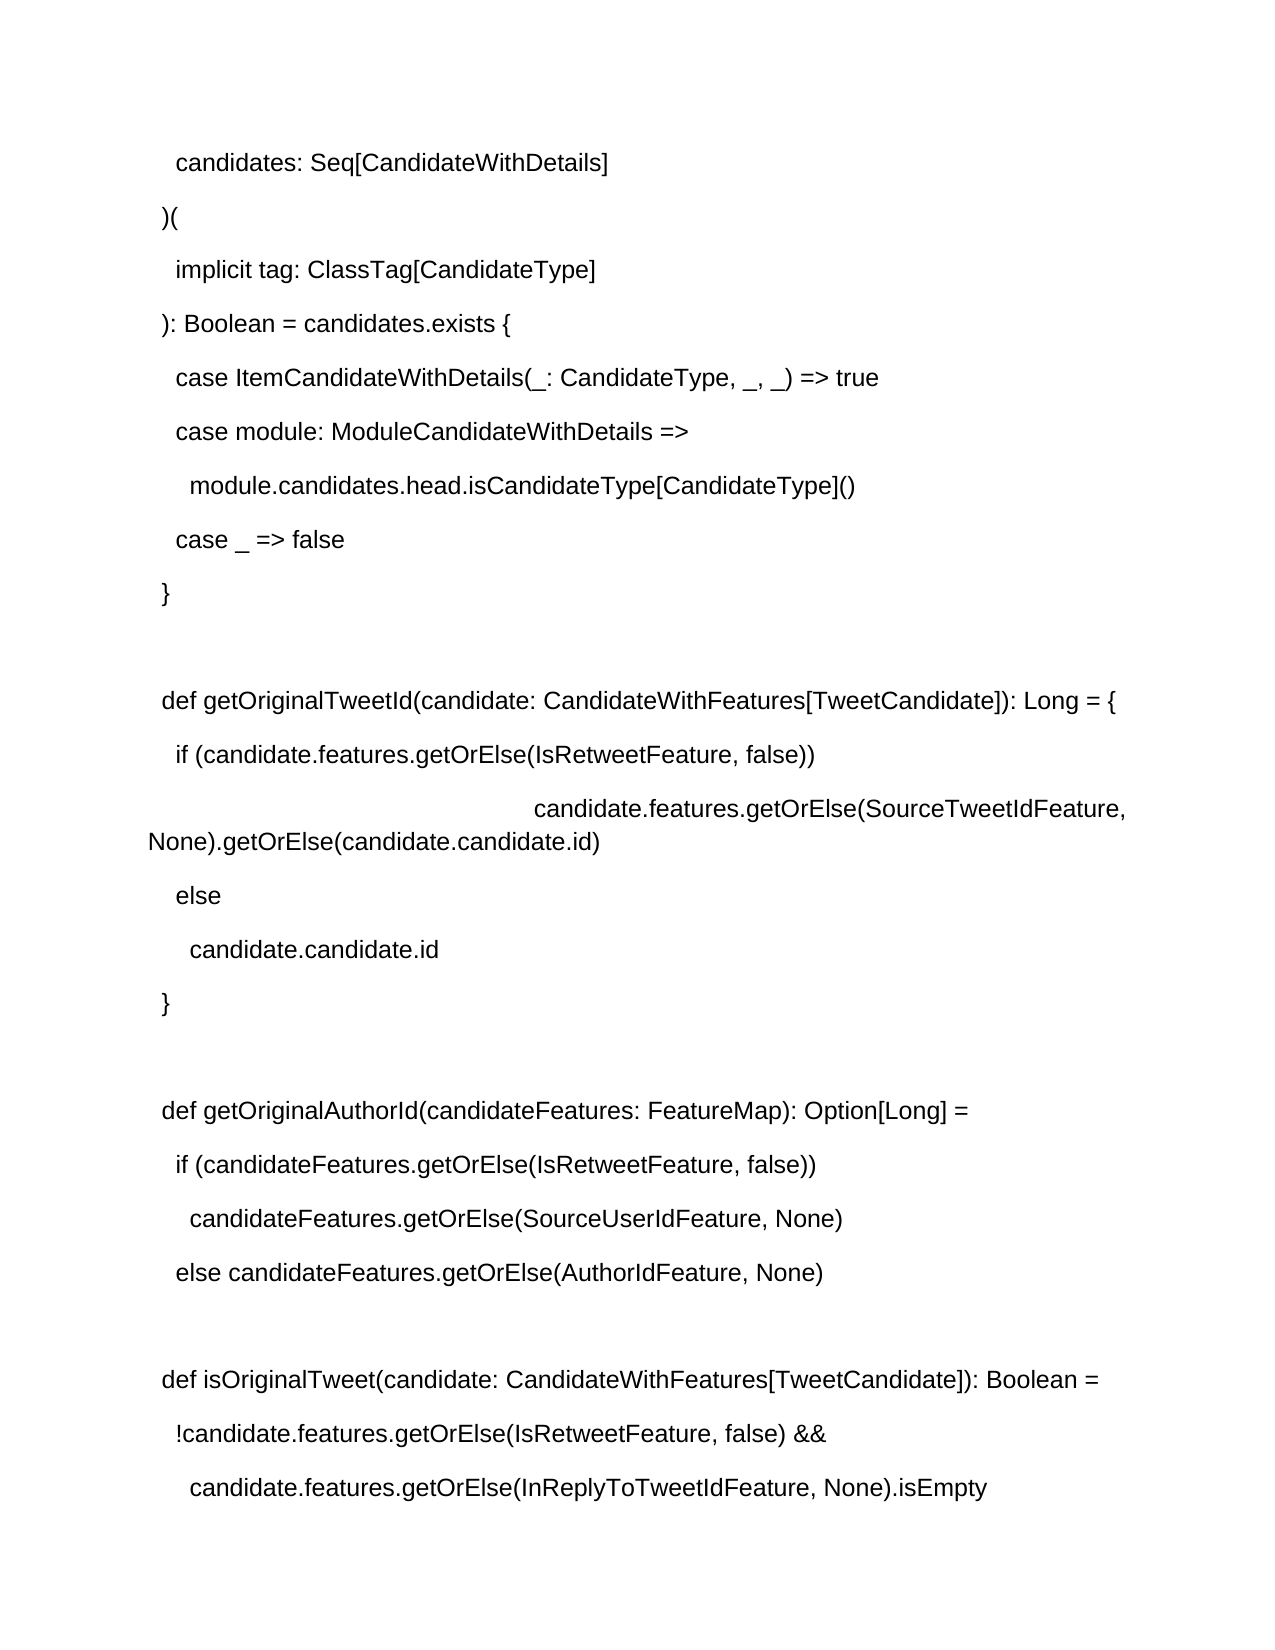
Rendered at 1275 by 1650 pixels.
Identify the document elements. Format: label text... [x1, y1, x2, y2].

text case ItemCandidateWithDetails(_: CandidateType, _, _) => true [148, 363, 1127, 392]
text candidates: Seq[CandidateWithDetails] [148, 148, 1127, 176]
text def getOriginalAuthorId(candidateFeatures: FeatureMap): Option[Long] = [148, 1096, 1127, 1125]
text def isOriginalTweet(candidate: CandidateWithFeatures[TweetCandidate]): Boolean = [148, 1365, 1127, 1394]
text )( [148, 201, 1127, 230]
text candidate.candidate.id [148, 934, 1127, 963]
text if (candidate.features.getOrElse(IsRetweetFeature, false)) [148, 740, 1127, 769]
text ): Boolean = candidates.exists { [148, 309, 1127, 338]
text case _ => false [148, 524, 1127, 553]
text else [148, 881, 1127, 909]
text candidateFeatures.getOrElse(SourceUserIdFeature, None) [148, 1204, 1127, 1233]
text !candidate.features.getOrElse(IsRetweetFeature, false) && [148, 1419, 1127, 1448]
text if (candidateFeatures.getOrElse(IsRetweetFeature, false)) [148, 1150, 1127, 1179]
text case module: ModuleCandidateWithDetails => [148, 417, 1127, 446]
text implicit tag: ClassTag[CandidateType] [148, 255, 1127, 284]
text candidate.features.getOrElse(SourceTweetIdFeature, None).getOrElse(candidate.candidate.id) [148, 794, 1127, 856]
text } [148, 988, 1127, 1017]
text def getOriginalTweetId(candidate: CandidateWithFeatures[TweetCandidate]): Long = { [148, 686, 1127, 715]
text else candidateFeatures.getOrElse(AuthorIdFeature, None) [148, 1258, 1127, 1286]
text module.candidates.head.isCandidateType[CandidateType]() [148, 471, 1127, 499]
text } [148, 578, 1127, 607]
text candidate.features.getOrElse(InReplyToTweetIdFeature, None).isEmpty [148, 1473, 1127, 1502]
